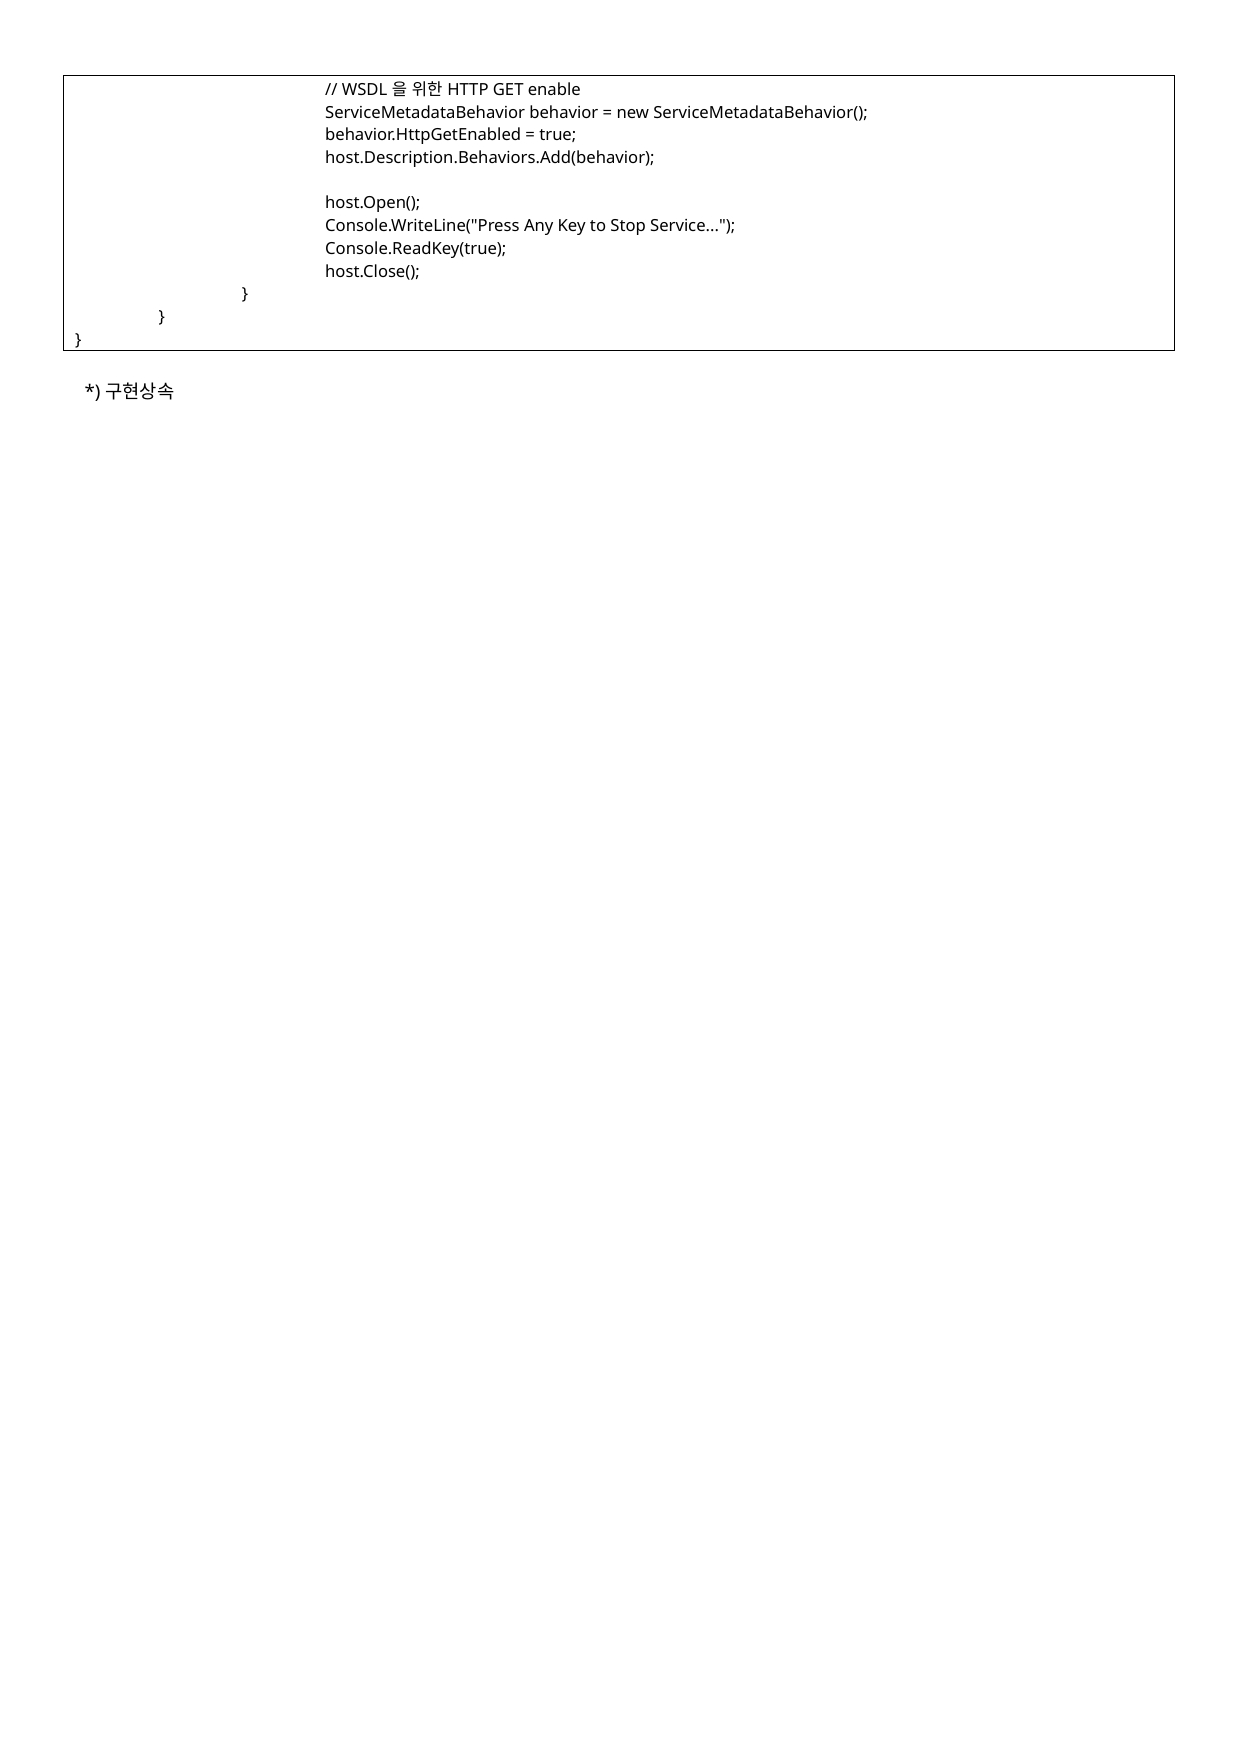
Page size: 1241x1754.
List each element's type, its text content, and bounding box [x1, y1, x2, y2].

text *) 구현상속 [75, 377, 1165, 404]
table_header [64, 76, 1174, 350]
